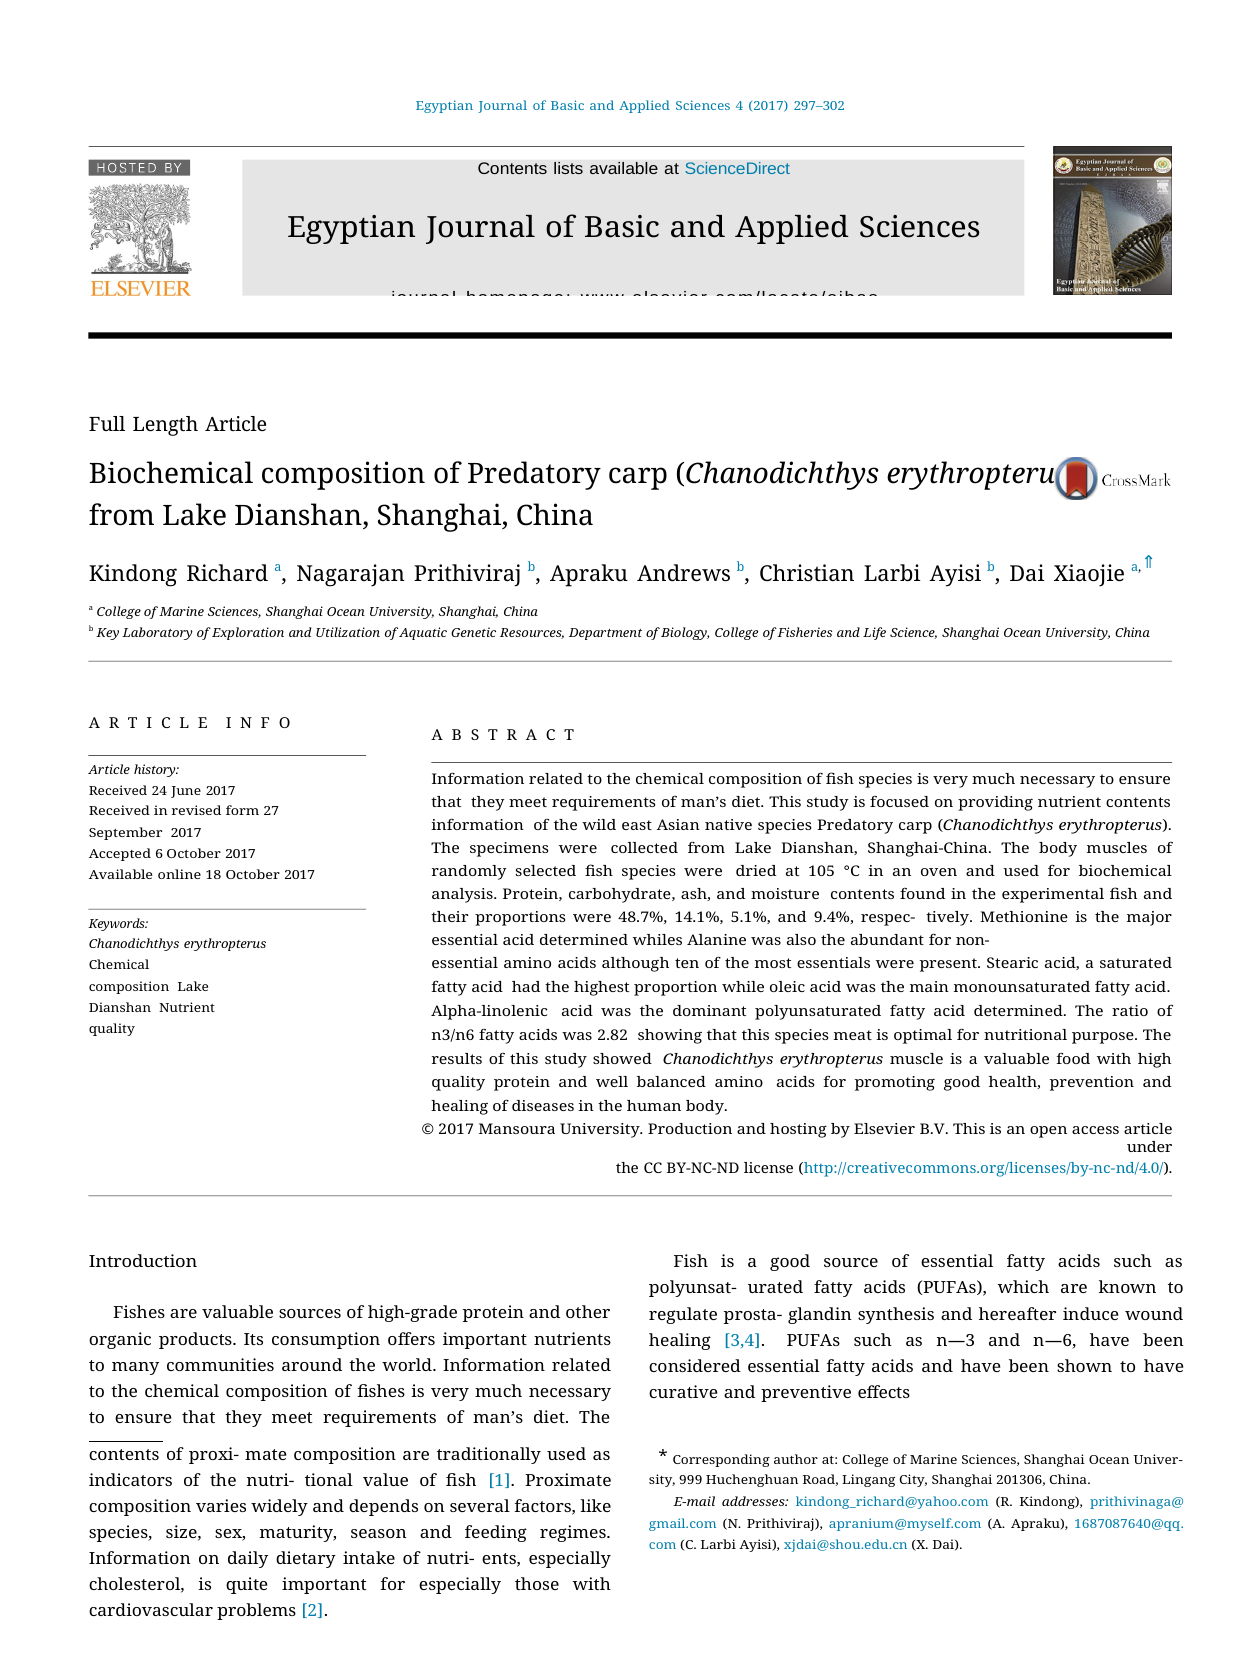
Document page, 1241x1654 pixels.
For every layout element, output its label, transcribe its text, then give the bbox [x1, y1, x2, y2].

text Accepted 6 October 2017 [88, 845, 342, 862]
picture [1004, 1162, 1008, 1175]
picture [1172, 1497, 1183, 1508]
text Available online 18 October 2017 [88, 866, 342, 883]
text Full Length Article [89, 410, 1184, 437]
picture [1109, 1498, 1115, 1506]
picture [1066, 1162, 1071, 1175]
picture [893, 1542, 904, 1547]
text Biochemical composition of Predatory carp (Chanodichthys erythropterus) from Lake Dianshan, Shanghai, China [88, 453, 1079, 534]
picture [969, 1521, 979, 1526]
text Information related to the chemical composition of fish species is very much necessary to ensure that they meet requirements of man’s diet. This study is focused on providing nutrient contents information of the wild east Asian native species Predatory carp (Chanodichthys erythropterus). The specimens were collected from Lake Dianshan, Shanghai-China. The body muscles of randomly selected fish species were dried at 105 °C in an oven and used for biochemical analysis. Protein, carbohydrate, ash, and moisture contents found in the experimental fish and their proportions were 48.7%, 14.1%, 5.1%, and 9.4%, respec- tively. Methionine is the major essential acid determined whiles Alanine was also the abundant for non- [431, 769, 1172, 950]
picture [842, 1162, 846, 1175]
text Fish is a good source of essential fatty acids such as polyunsat- urated fatty acids (PUFAs), which are known to regulate prosta- glandin synthesis and hereafter induce wound healing [3,4]. PUFAs such as n—3 and n—6, have been considered essential fatty acids and have been shown to have curative and preventive effects [649, 1250, 1184, 1403]
picture [920, 1521, 927, 1531]
picture [961, 1521, 967, 1528]
picture [696, 1521, 702, 1528]
picture [436, 103, 444, 108]
picture [1173, 1521, 1179, 1529]
picture [895, 1519, 906, 1530]
picture [1054, 457, 1098, 500]
text © 2017 Mansoura University. Production and hosting by Elsevier B.V. This is an open access article under [399, 1120, 1172, 1156]
text Received in revised form 27 September 2017 [88, 802, 342, 841]
picture [837, 1162, 841, 1175]
picture [870, 1165, 876, 1173]
text Keywords: [88, 915, 342, 932]
picture [478, 101, 483, 113]
picture [619, 103, 625, 110]
text Egyptian Journal of Basic and Applied Sciences 4 (2017) 297–302 [97, 97, 1164, 114]
subtitle a r t i c l e i n f o [89, 708, 342, 734]
picture [1152, 1519, 1163, 1527]
text E-mail addresses: kindong_richard@yahoo.com (R. Kindong), prithivinaga@ gmail.com (N. Prithiviraj), apranium@myself.com (A. Apraku), 1687087640@qq. com (C. Larbi Ayisi), xjdai@shou.edu.cn (X. Dai). [649, 1493, 1184, 1553]
text Fishes are valuable sources of high-grade protein and other organic products. Its consumption offers important nutrients to many communities around the world. Information related to the chemical composition of fishes is very much necessary to ensure that they meet requirements of man’s diet. The contents of proxi- mate composition are traditionally used as indicators of the nutri- tional value of fish [1]. Proximate composition varies widely and depends on several factors, like species, size, sex, maturity, season and feeding regimes. Information on daily dietary intake of nutri- ents, especially cholesterol, is quite important for especially those with cardiovascular problems [2]. [88, 1301, 612, 1621]
picture [1055, 147, 1171, 294]
picture [968, 1499, 974, 1506]
picture [744, 1334, 751, 1343]
picture [987, 561, 993, 571]
text the CC BY-NC-ND license (http://creativecommons.org/licenses/by-nc-nd/4.0/). [399, 1158, 1172, 1178]
text Introduction [89, 1250, 612, 1273]
picture [879, 1542, 885, 1549]
picture [664, 1542, 674, 1547]
picture [1159, 1162, 1163, 1175]
picture [551, 101, 558, 108]
text Received 24 June 2017 [88, 782, 342, 799]
picture [906, 1497, 916, 1505]
picture [905, 1503, 914, 1508]
picture [783, 1542, 794, 1549]
picture [818, 1496, 823, 1506]
text Kindong Richard a, Nagarajan Prithiviraj b, Apraku Andrews b, Christian Larbi Ayisi b, Dai Xiaojie a,⇑ [89, 549, 1184, 588]
text Chanodichthys erythropterus [88, 936, 342, 953]
picture [945, 1518, 951, 1526]
picture [1102, 473, 1171, 486]
picture [416, 101, 422, 108]
subtitle a b s t r a c t [431, 720, 1184, 746]
text essential amino acids although ten of the most essentials were present. Stearic acid, a saturated fatty acid had the highest proportion while oleic acid was the main monounsaturated fatty acid. Alpha-linolenic acid was the dominant polyunsaturated fatty acid determined. The ratio of n3/n6 fatty acids was 2.82 showing that this species meat is optimal for nutritional purpose. The results of this study showed Chanodichthys erythropterus muscle is a valuable food with high quality protein and well balanced amino acids for promoting good health, prevention and healing of diseases in the human body. [431, 953, 1172, 1116]
text b Key Laboratory of Exploration and Utilization of Aquatic Genetic Resources, Department of Biology, College of Fisheries and Life Science, Shanghai Ocean University, China [89, 624, 1184, 641]
picture [628, 103, 634, 111]
text a College of Marine Sciences, Shanghai Ocean University, Shanghai, China [89, 603, 1184, 620]
text * Corresponding author at: College of Marine Sciences, Shanghai Ocean Univer- sity, 999 Huchenghuan Road, Lingang City, Shanghai 201306, China. [649, 1445, 1184, 1488]
text Chemical composition Lake Dianshan Nutrient quality [88, 956, 229, 1038]
picture [1134, 1162, 1138, 1175]
picture [817, 1540, 828, 1551]
picture [996, 1165, 1004, 1177]
picture [656, 1542, 662, 1549]
picture [88, 183, 192, 296]
text Article history: [88, 761, 342, 778]
